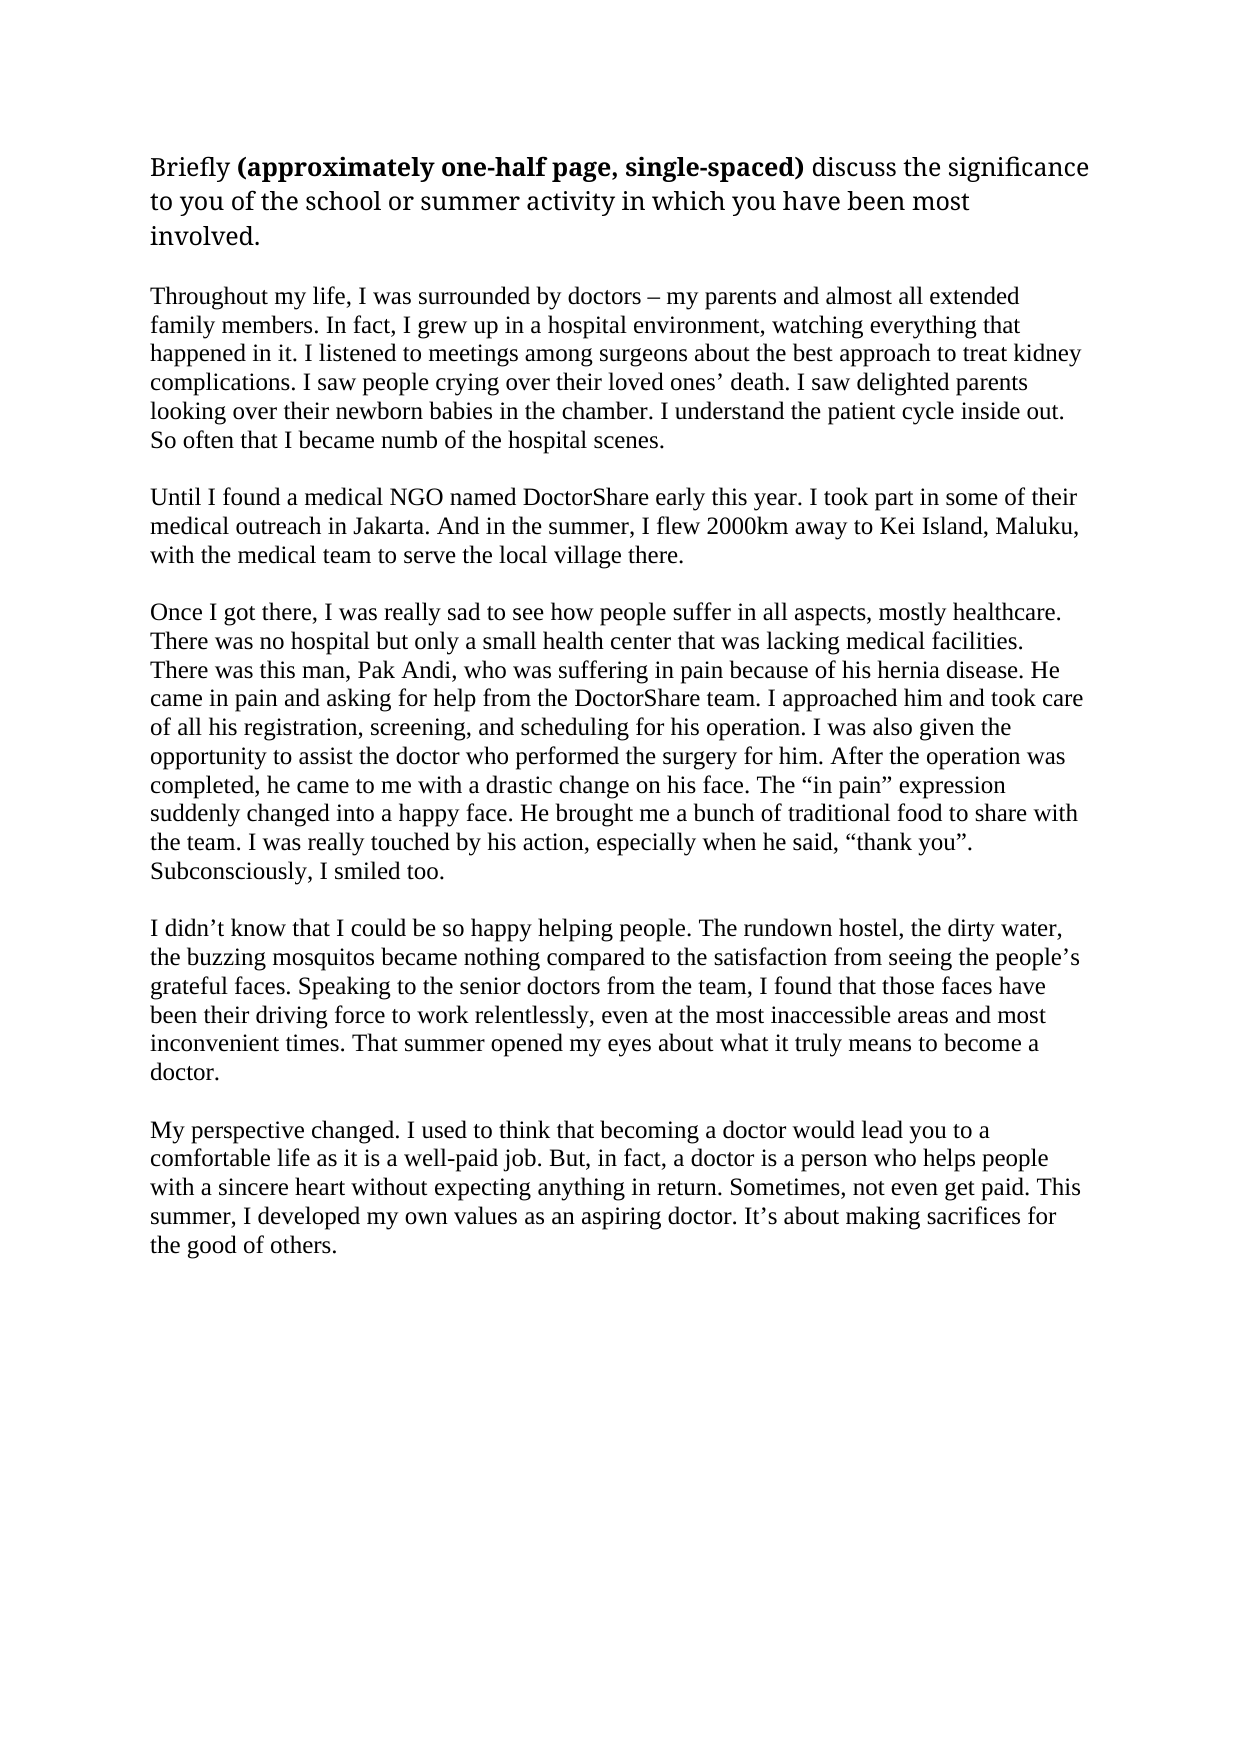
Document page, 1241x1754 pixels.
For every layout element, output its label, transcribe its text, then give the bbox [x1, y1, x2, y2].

text Briefly (approximately one-half page, single-spaced) discuss the significance to you of the school or summer activity in which you have been most involved. [150, 150, 1090, 252]
text Throughout my life, I was surrounded by doctors – my parents and almost all extended family members. In fact, I grew up in a hospital environment, watching everything that happened in it. I listened to meetings among surgeons about the best approach to treat kidney complications. I saw people crying over their loved ones’ death. I saw delighted parents looking over their newborn babies in the chamber. I understand the patient cycle inside out. So often that I became numb of the hospital scenes. [150, 281, 1090, 453]
text My perspective changed. I used to think that becoming a doctor would lead you to a comfortable life as it is a well-paid job. But, in fact, a doctor is a person who helps people with a sincere heart without expecting anything in return. Sometimes, not even get paid. This summer, I developed my own values as an aspiring doctor. It’s about making sacrifices for the good of others. [150, 1115, 1090, 1258]
text There was this man, Pak Andi, who was suffering in pain because of his hernia disease. He came in pain and asking for help from the DoctorShare team. I approached him and took care of all his registration, screening, and scheduling for his operation. I was also given the opportunity to assist the doctor who performed the surgery for him. After the operation was completed, he came to me with a drastic change on his face. The “in pain” expression suddenly changed into a happy face. He brought me a bunch of traditional food to share with the team. I was really touched by his action, especially when he said, “thank you”. Subconsciously, I smiled too. [150, 655, 1090, 885]
text I didn’t know that I could be so happy helping people. The rundown hostel, the dirty water, the buzzing mosquitos became nothing compared to the satisfaction from seeing the people’s grateful faces. Speaking to the senior doctors from the team, I found that those faces have been their driving force to work relentlessly, even at the most inaccessible areas and most inconvenient times. That summer opened my eyes about what it truly means to become a doctor. [150, 913, 1090, 1086]
text Once I got there, I was really sad to see how people suffer in all aspects, mostly healthcare. There was no hospital but only a small health center that was lacking medical facilities. [150, 597, 1090, 655]
text Until I found a medical NGO named DoctorShare early this year. I took part in some of their medical outreach in Jakarta. And in the summer, I flew 2000km away to Kei Island, Maluku, with the medical team to serve the local village there. [150, 482, 1090, 568]
